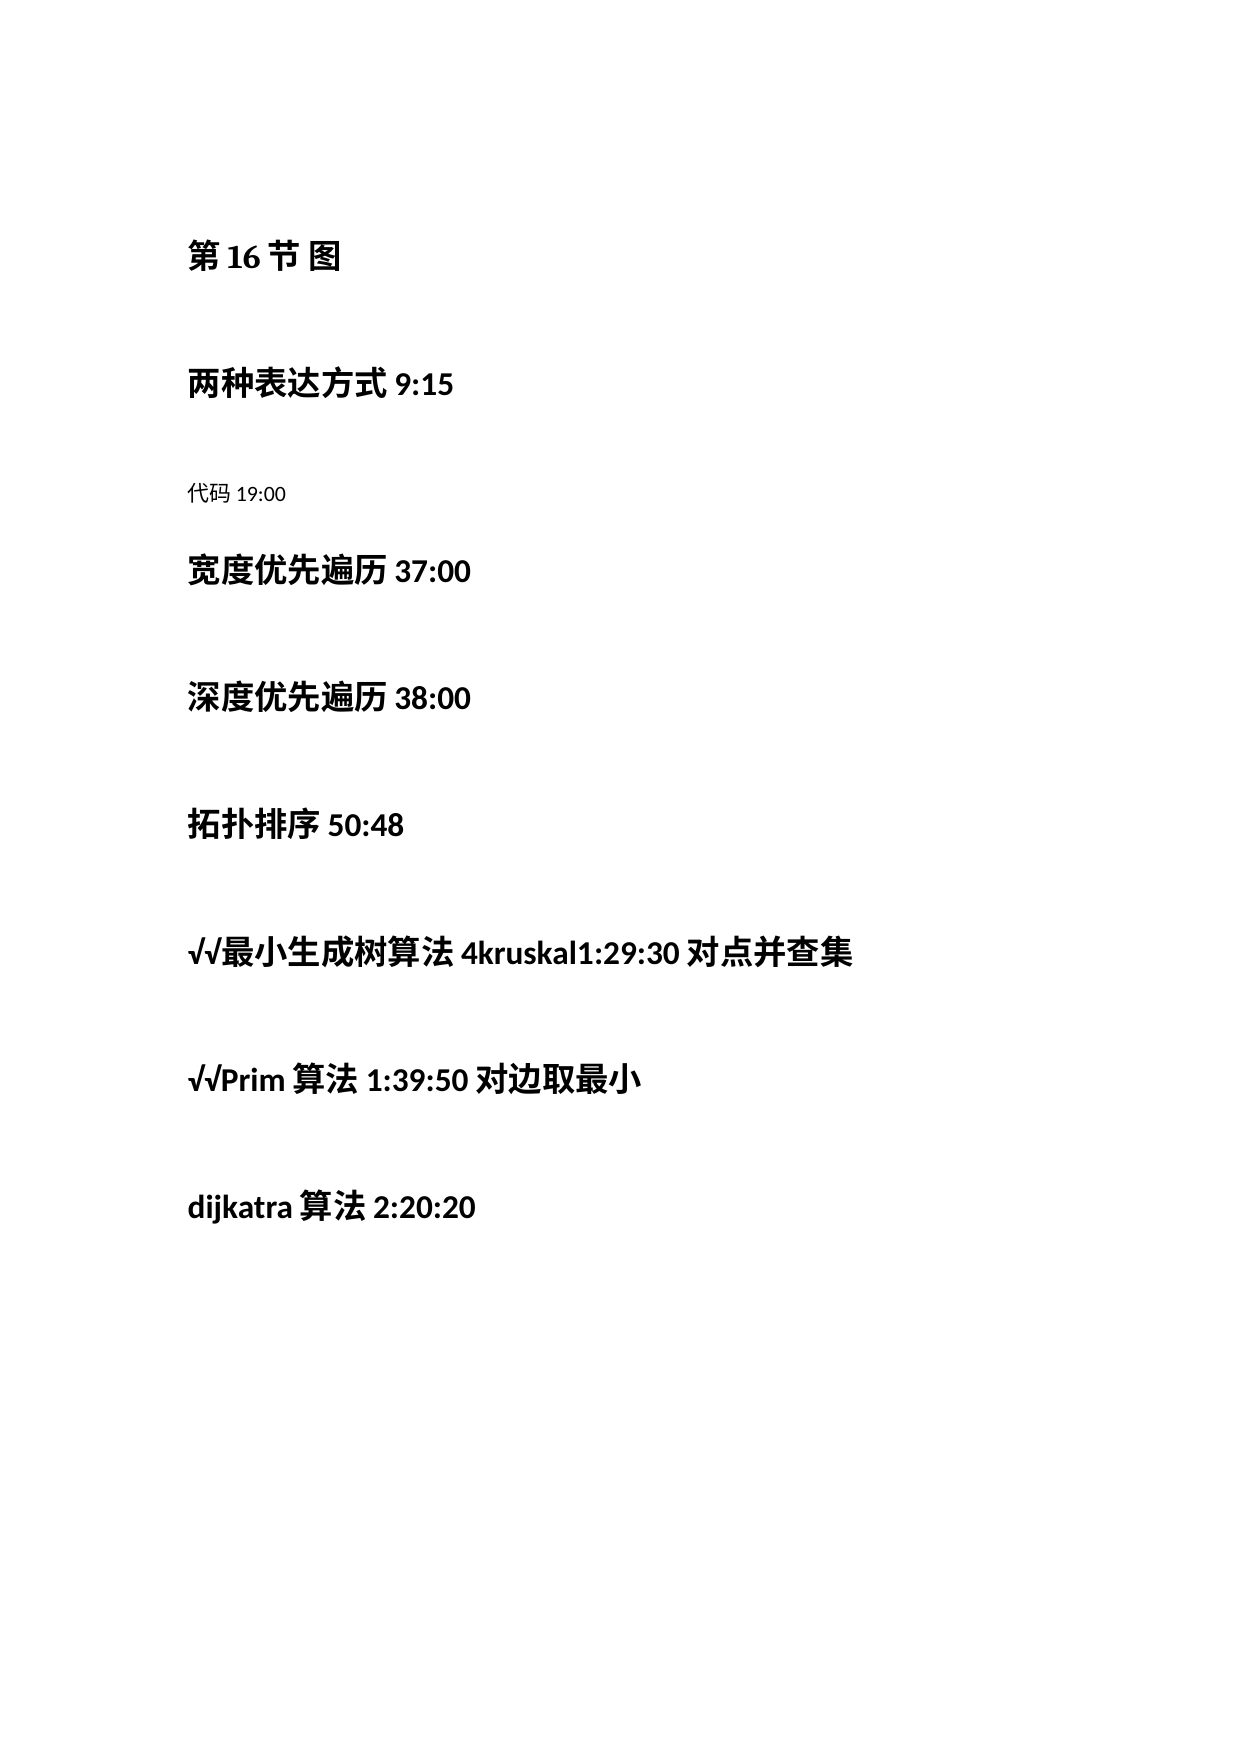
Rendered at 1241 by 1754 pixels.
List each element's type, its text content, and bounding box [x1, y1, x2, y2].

subtitle √√Prim算法1:39:50对边取最小 [187, 1044, 1053, 1109]
subtitle √√最小生成树算法4kruskal1:29:30对点并查集 [187, 917, 1053, 982]
subtitle 宽度优先遍历37:00 [187, 536, 1053, 601]
subtitle 深度优先遍历38:00 [187, 663, 1053, 728]
subtitle 拓扑排序50:48 [187, 790, 1053, 855]
subtitle 两种表达方式9:15 [187, 349, 1053, 414]
subtitle 第16节 图 [187, 222, 1053, 287]
text 代码19:00 [187, 476, 1053, 508]
subtitle dijkatra算法2:20:20 [187, 1171, 1053, 1236]
